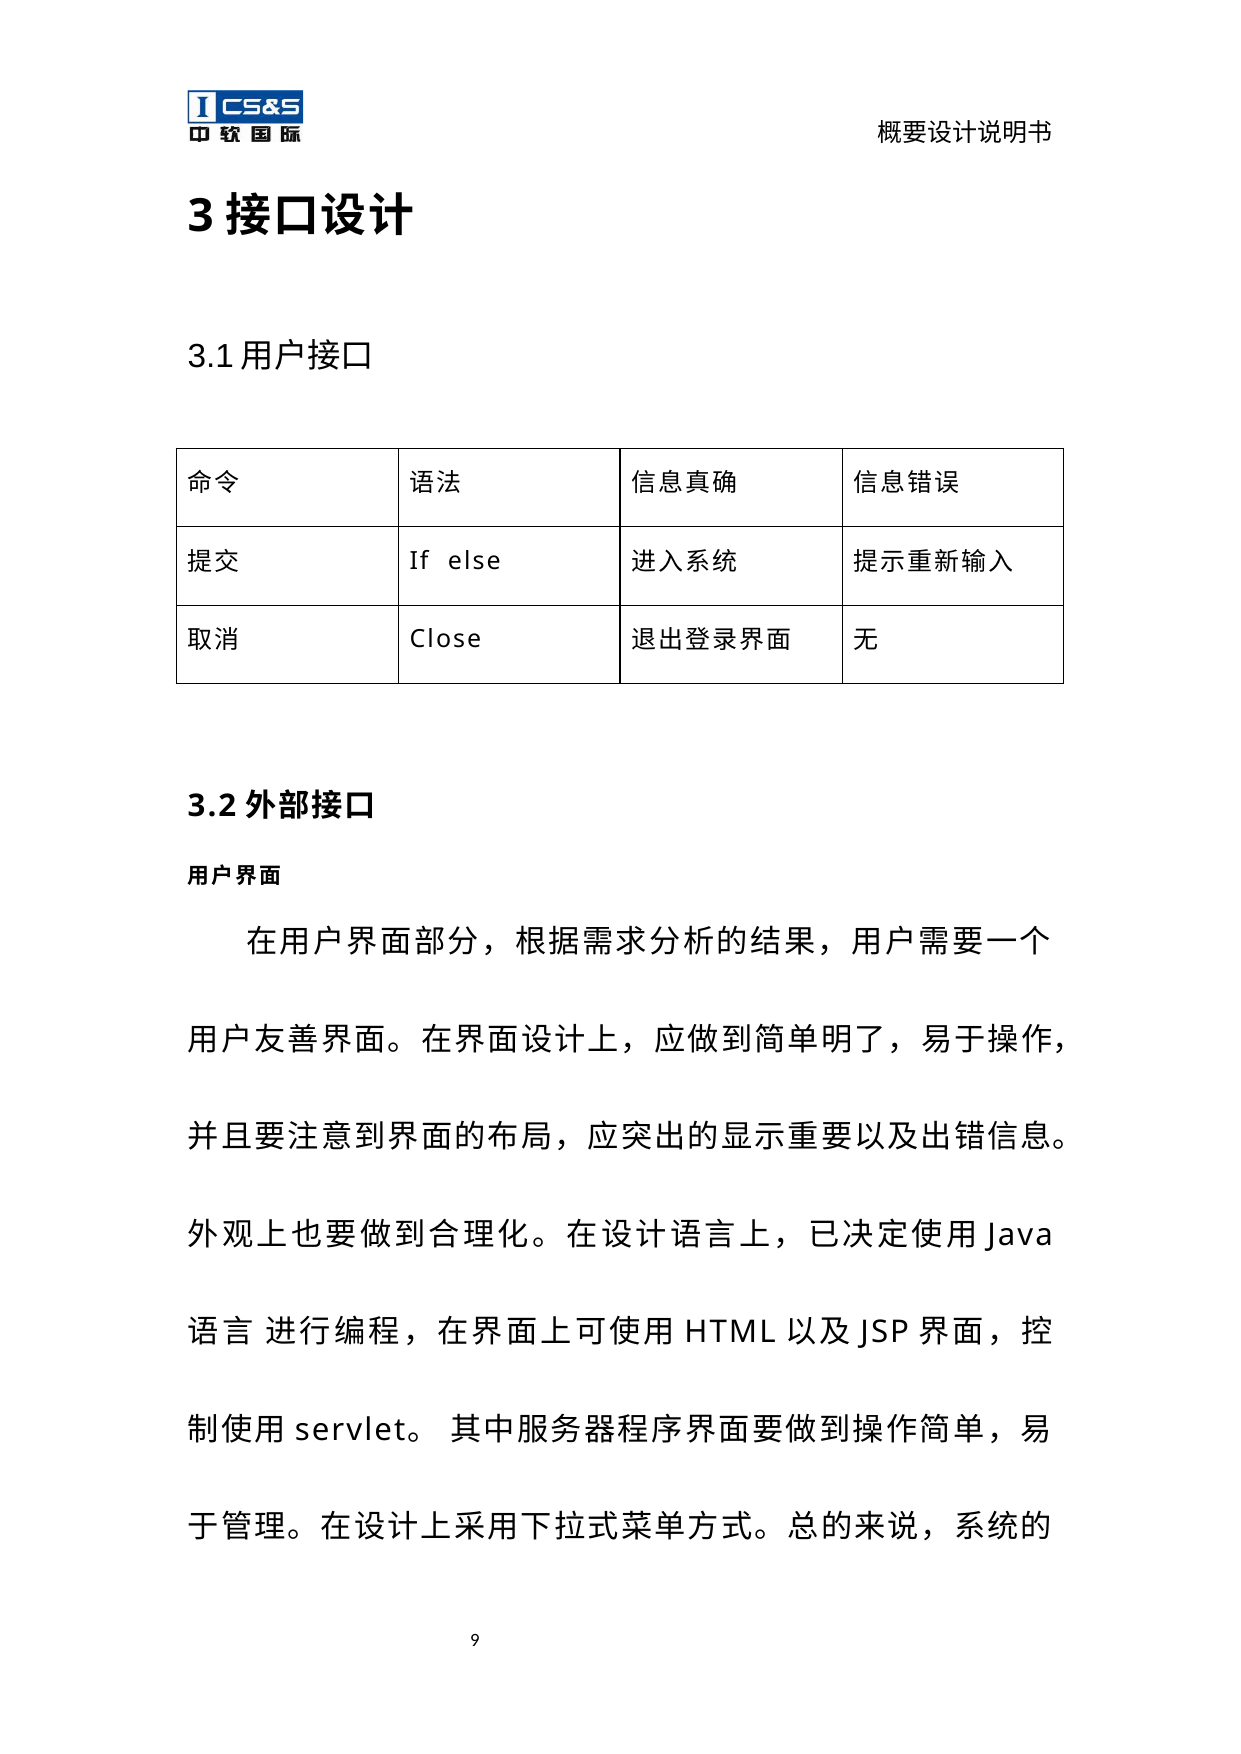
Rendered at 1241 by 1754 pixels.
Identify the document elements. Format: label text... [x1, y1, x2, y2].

picture [187, 90, 304, 142]
table_cell 取消 [177, 606, 398, 683]
table_cell If else [399, 527, 619, 604]
subtitle 3.2外部接口 [187, 770, 1053, 835]
subtitle 3接口设计 [187, 162, 1053, 260]
table_header 信息真确 [621, 449, 842, 526]
subtitle 3.1用户接口 [187, 320, 1053, 385]
text 用户界面 [187, 858, 1053, 891]
table_cell 进入系统 [621, 527, 842, 604]
table_cell 无 [843, 606, 1063, 683]
table_cell 提交 [177, 527, 398, 604]
table_header 信息错误 [843, 449, 1063, 526]
table_cell 提示重新输入 [843, 527, 1063, 604]
table_cell Close [399, 606, 619, 683]
table_cell 退出登录界面 [621, 606, 842, 683]
table_header 语法 [399, 449, 619, 526]
table_header 命令 [177, 449, 398, 526]
